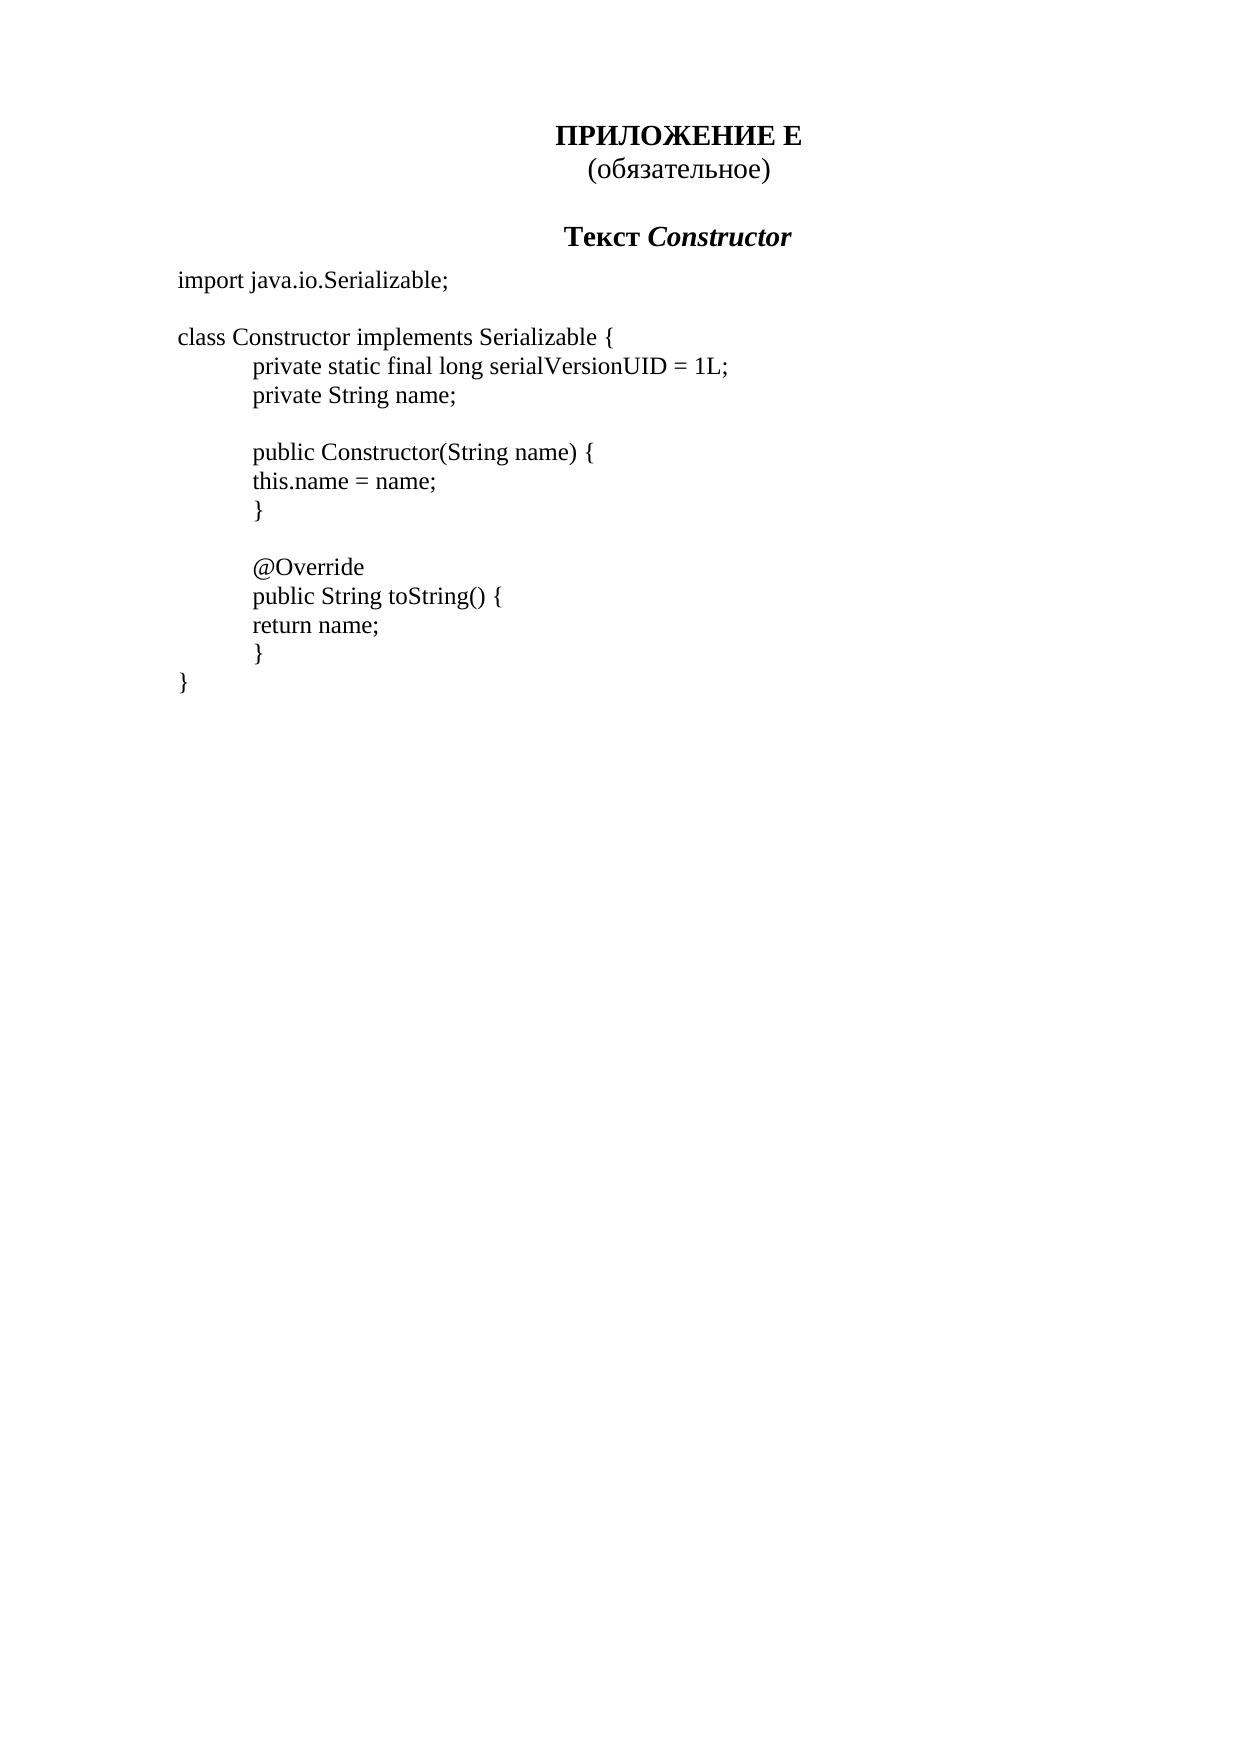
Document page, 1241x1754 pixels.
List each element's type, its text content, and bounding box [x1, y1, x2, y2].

text import java.io.Serializable; [177, 265, 1181, 293]
text return name; [177, 610, 1181, 638]
text this.name = name; [177, 466, 1181, 495]
text } [177, 638, 1181, 667]
text } [177, 495, 1181, 523]
text private static final long serialVersionUID = 1L; [177, 351, 1181, 380]
text @Override [177, 552, 1181, 581]
text public Constructor(String name) { [177, 437, 1181, 466]
text (обязательное) [177, 152, 1181, 185]
text class Constructor implements Serializable { [177, 322, 1181, 351]
text private String name; [177, 380, 1181, 408]
text ПРИЛОЖЕНИЕ Е [177, 118, 1181, 152]
text public String toString() { [177, 581, 1181, 610]
text } [177, 667, 1181, 696]
text Текст Constructor [177, 219, 1181, 252]
